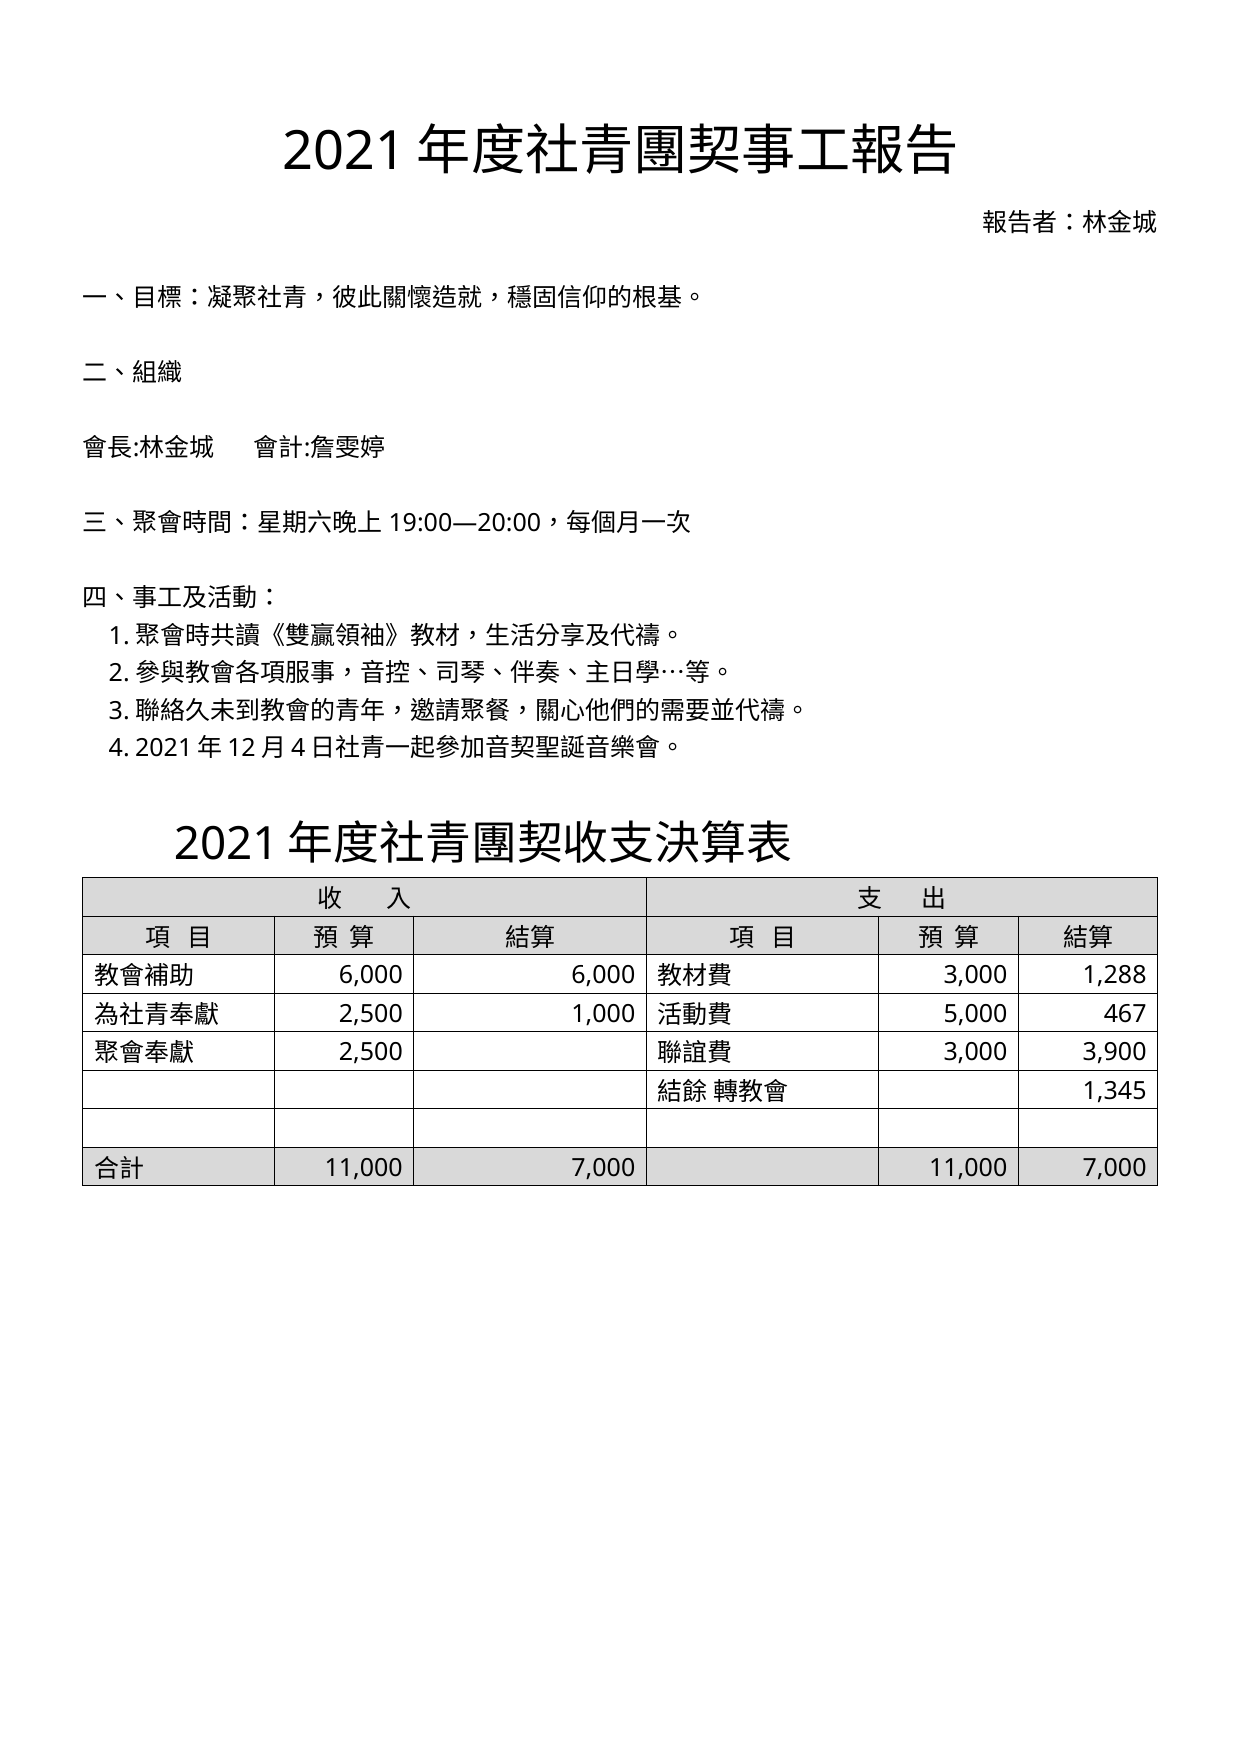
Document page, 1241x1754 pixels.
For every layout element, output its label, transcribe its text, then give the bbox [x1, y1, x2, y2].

table_cell 1,345 [1019, 1071, 1157, 1108]
table_cell 2,500 [275, 994, 413, 1031]
text 2. 參與教會各項服事，音控、司琴、伴奏、主日學…等。 [83, 652, 1157, 689]
text 3. 聯絡久未到教會的青年，邀請聚餐，關心他們的需要並代禱。 [83, 689, 1157, 727]
table_cell [275, 1071, 413, 1108]
table_cell 預 算 [275, 917, 413, 954]
table_cell [275, 1109, 413, 1147]
table_cell [879, 1109, 1018, 1147]
table_cell 3,000 [879, 1032, 1018, 1070]
table_header 收 入 [83, 878, 646, 916]
table_cell [414, 1109, 646, 1147]
table_cell 項 目 [83, 917, 274, 954]
table_cell 6,000 [414, 955, 646, 993]
table_cell 3,900 [1019, 1032, 1157, 1070]
table_cell 11,000 [879, 1148, 1018, 1185]
table_cell 為社青奉獻 [83, 994, 274, 1031]
table_cell 結算 [1019, 917, 1157, 954]
table_cell 6,000 [275, 955, 413, 993]
text 4. 2021年12月4日社青一起參加音契聖誕音樂會。 [83, 727, 1157, 764]
table_cell 活動費 [647, 994, 878, 1031]
text 一、目標：凝聚社青，彼此關懷造就，穩固信仰的根基。 [83, 277, 1157, 314]
table_cell 聚會奉獻 [83, 1032, 274, 1070]
text 報告者：林金城 [83, 202, 1157, 239]
table_cell [414, 1032, 646, 1070]
table_cell 項 目 [647, 917, 878, 954]
table_cell 結算 [414, 917, 646, 954]
table_cell 合計 [83, 1148, 274, 1185]
text 二、組織 [83, 352, 1157, 389]
table_cell 1,000 [414, 994, 646, 1031]
table_cell 聯誼費 [647, 1032, 878, 1070]
table_cell 11,000 [275, 1148, 413, 1185]
table_cell 預 算 [879, 917, 1018, 954]
table_cell 教會補助 [83, 955, 274, 993]
table_cell [83, 1071, 274, 1108]
text 2021年度社青團契事工報告 [83, 89, 1157, 202]
table_cell 2,500 [275, 1032, 413, 1070]
table_cell 5,000 [879, 994, 1018, 1031]
table_cell 3,000 [879, 955, 1018, 993]
table_cell 教材費 [647, 955, 878, 993]
table_cell [1019, 1109, 1157, 1147]
table_cell 1,288 [1019, 955, 1157, 993]
table_cell 467 [1019, 994, 1157, 1031]
text 四、事工及活動： [83, 577, 1157, 614]
table_cell [414, 1071, 646, 1108]
table_cell [879, 1071, 1018, 1108]
text 會長:林金城 會計:詹雯婷 [83, 427, 1157, 464]
table_header 支 出 [647, 878, 1157, 916]
table_cell [647, 1148, 878, 1185]
text 三、聚會時間：星期六晚上 19:00—20:00，每個月一次 [83, 502, 1157, 539]
table_cell [647, 1109, 878, 1147]
table_cell 7,000 [414, 1148, 646, 1185]
table_cell [83, 1109, 274, 1147]
table_cell 7,000 [1019, 1148, 1157, 1185]
text 2021年度社青團契收支決算表 [83, 802, 1157, 877]
table_cell 結餘 轉教會 [647, 1071, 878, 1108]
text 1. 聚會時共讀《雙贏領袖》教材，生活分享及代禱。 [83, 614, 1157, 652]
